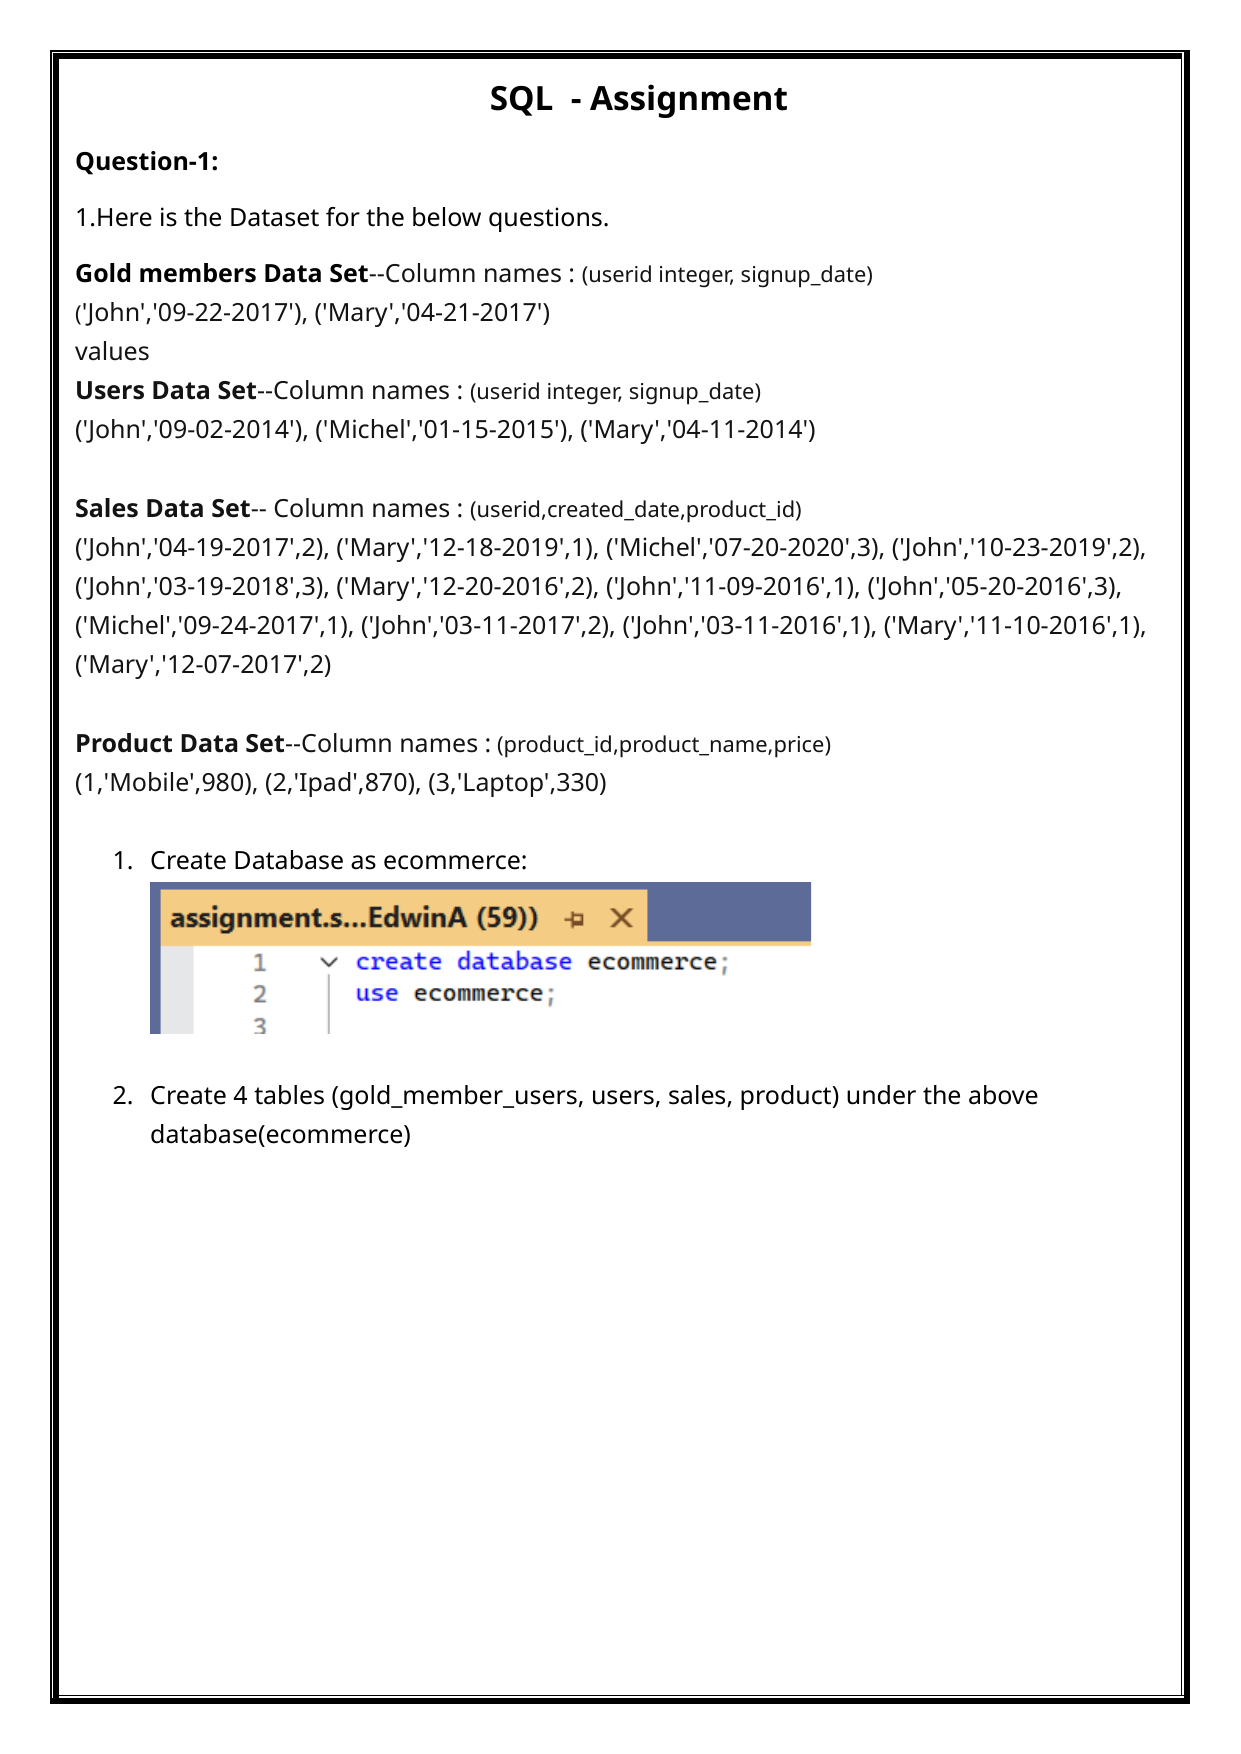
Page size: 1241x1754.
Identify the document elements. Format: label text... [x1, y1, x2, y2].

text 1.Here is the Dataset for the below questions. [75, 200, 1165, 234]
text SQL - Assignment [112, 75, 1165, 120]
list ('John','04-19-2017',2), ('Mary','12-18-2019',1), ('Michel','07-20-2020',3), ('John','10-23-2019',2), ('John','03-19-2018',3), ('Mary','12-20-2016',2), ('John','11-09-2016',1), ('John','05-20-2016',3), ('Michel','09-24-2017',1), ('John','03-11-2017',2), ('John','03-11-2016',1), ('Mary','11-10-2016',1), ('Mary','12-07-2017',2) [75, 530, 1165, 681]
list Create 4 tables (gold_member_users, users, sales, product) under the above database(ecommerce) [112, 1078, 1165, 1151]
picture [150, 882, 812, 1034]
text Question-1: [75, 144, 1165, 178]
list (1,'Mobile',980), (2,'Ipad',870), (3,'Laptop',330) [75, 765, 1165, 799]
list Gold members Data Set--Column names : (userid integer, signup_date) [75, 256, 1165, 289]
list Users Data Set--Column names : (userid integer, signup_date) [75, 373, 1165, 407]
list values [75, 334, 1165, 368]
list Sales Data Set-- Column names : (userid,created_date,product_id) [75, 491, 1165, 524]
list Product Data Set--Column names : (product_id,product_name,price) [75, 726, 1165, 759]
list ('John','09-22-2017'), ('Mary','04-21-2017') [75, 295, 1165, 329]
list ('John','09-02-2014'), ('Michel','01-15-2015'), ('Mary','04-11-2014') [75, 412, 1165, 446]
